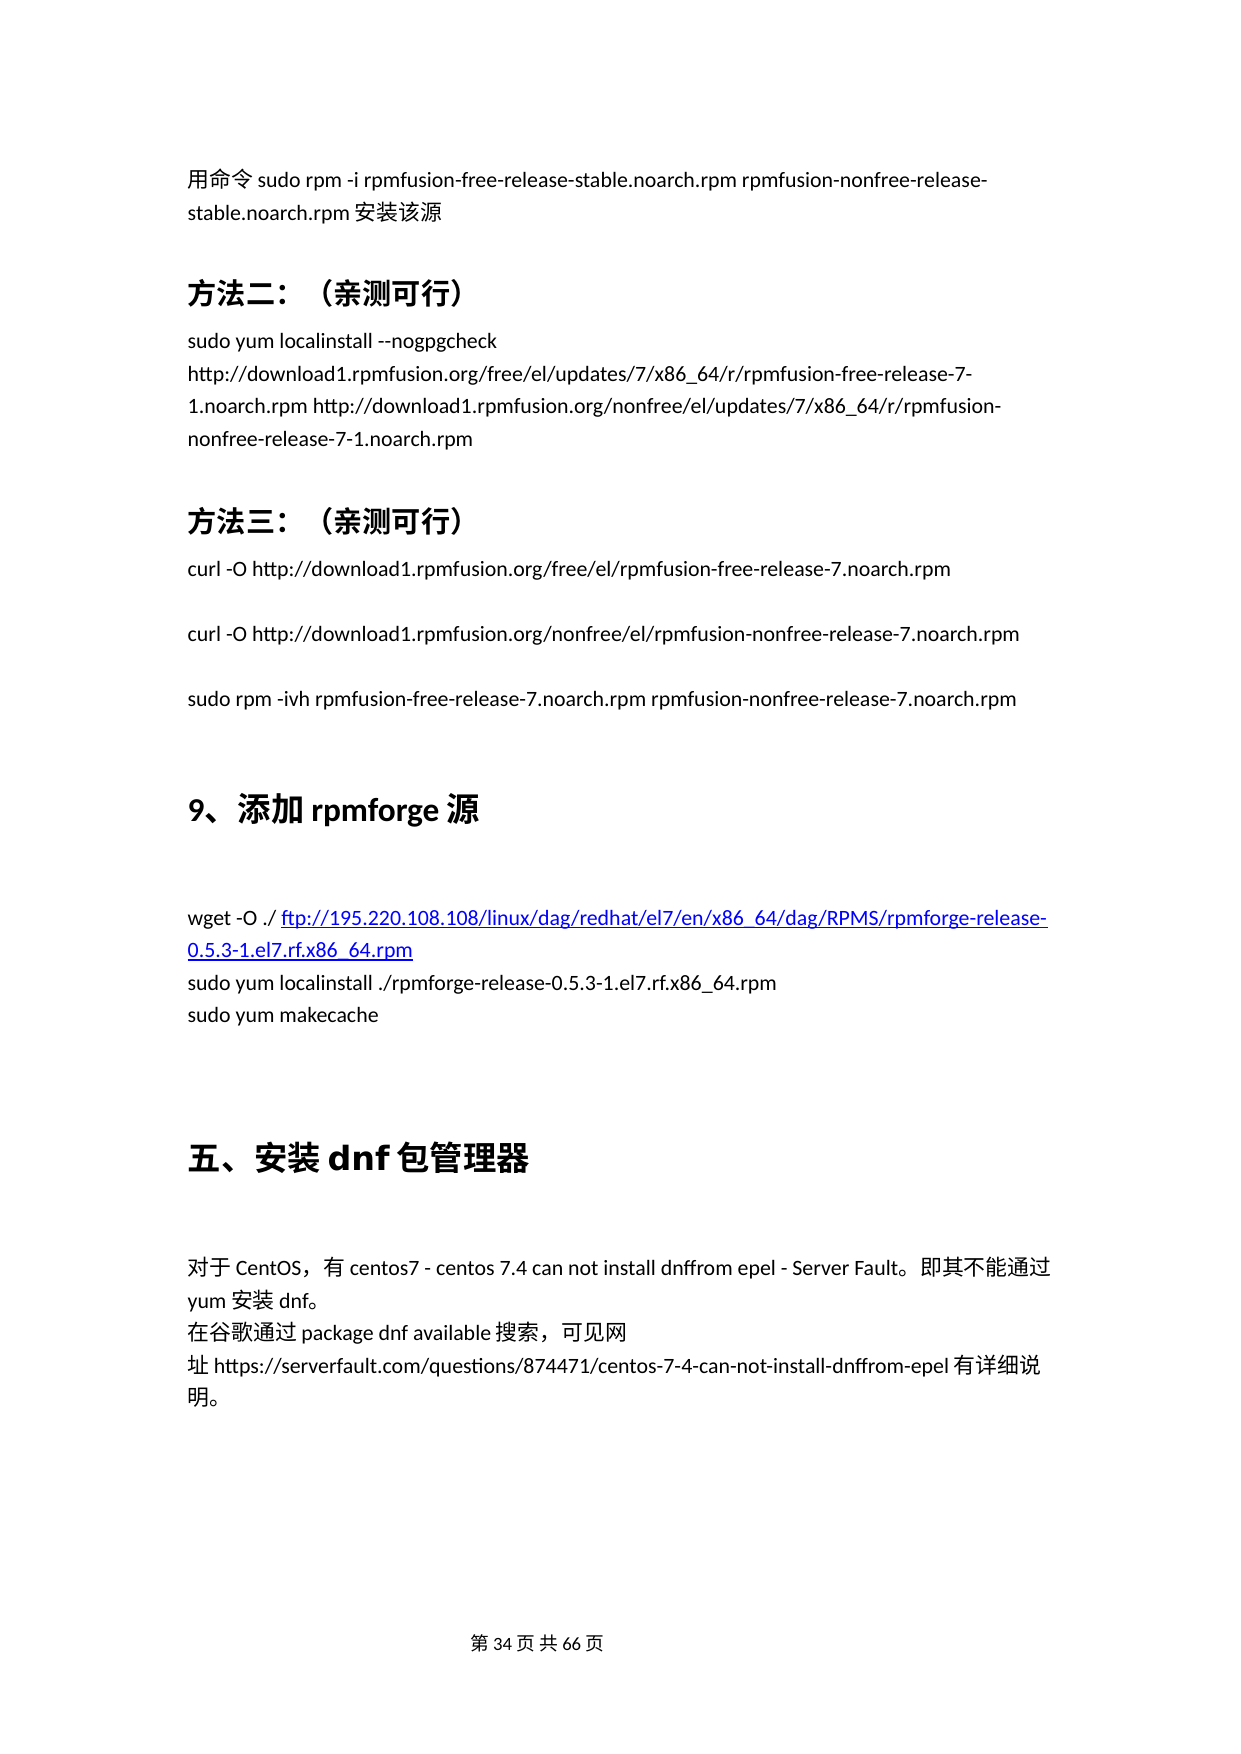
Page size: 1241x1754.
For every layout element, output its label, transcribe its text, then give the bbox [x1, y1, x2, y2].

text sudo yum localinstall ./rpmforge-release-0.5.3-1.el7.rf.x86_64.rpm [187, 966, 1053, 998]
text 对于CentOS，有centos7 - centos 7.4 can not install dnffrom epel - Server Fault。即其不能通过yum安装dnf。 [187, 1250, 1053, 1315]
text 在谷歌通过package dnf available搜索，可见网址https://serverfault.com/questions/874471/centos-7-4-can-not-install-dnffrom-epel有详细说明。 [187, 1315, 1053, 1412]
text 方法三：（亲测可行） [187, 487, 1053, 552]
subtitle 9、添加rpmforge源 [187, 774, 1053, 839]
text 用命令sudo rpm -i rpmfusion-free-release-stable.noarch.rpm rpmfusion-nonfree-release-stable.noarch.rpm安装该源 [187, 162, 1053, 227]
text sudo yum localinstall --nogpgcheck http://download1.rpmfusion.org/free/el/updates/7/x86_64/r/rpmfusion-free-release-7-1.noarch.rpm http://download1.rpmfusion.org/nonfree/el/updates/7/x86_64/r/rpmfusion-nonfree-release-7-1.noarch.rpm [187, 324, 1053, 454]
text sudo rpm -ivh rpmfusion-free-release-7.noarch.rpm rpmfusion-nonfree-release-7.noarch.rpm [187, 682, 1053, 714]
text 方法二：（亲测可行） [187, 259, 1053, 324]
text sudo yum makecache [187, 998, 1053, 1031]
text curl -O http://download1.rpmfusion.org/free/el/rpmfusion-free-release-7.noarch.rpm [187, 552, 1053, 584]
text curl -O http://download1.rpmfusion.org/nonfree/el/rpmfusion-nonfree-release-7.noarch.rpm [187, 617, 1053, 649]
subtitle 五、安装dnf包管理器 [187, 1123, 1053, 1188]
text wget -O ./ ftp://195.220.108.108/linux/dag/redhat/el7/en/x86_64/dag/RPMS/rpmforge-release-0.5.3-1.el7.rf.x86_64.rpm [187, 901, 1053, 966]
